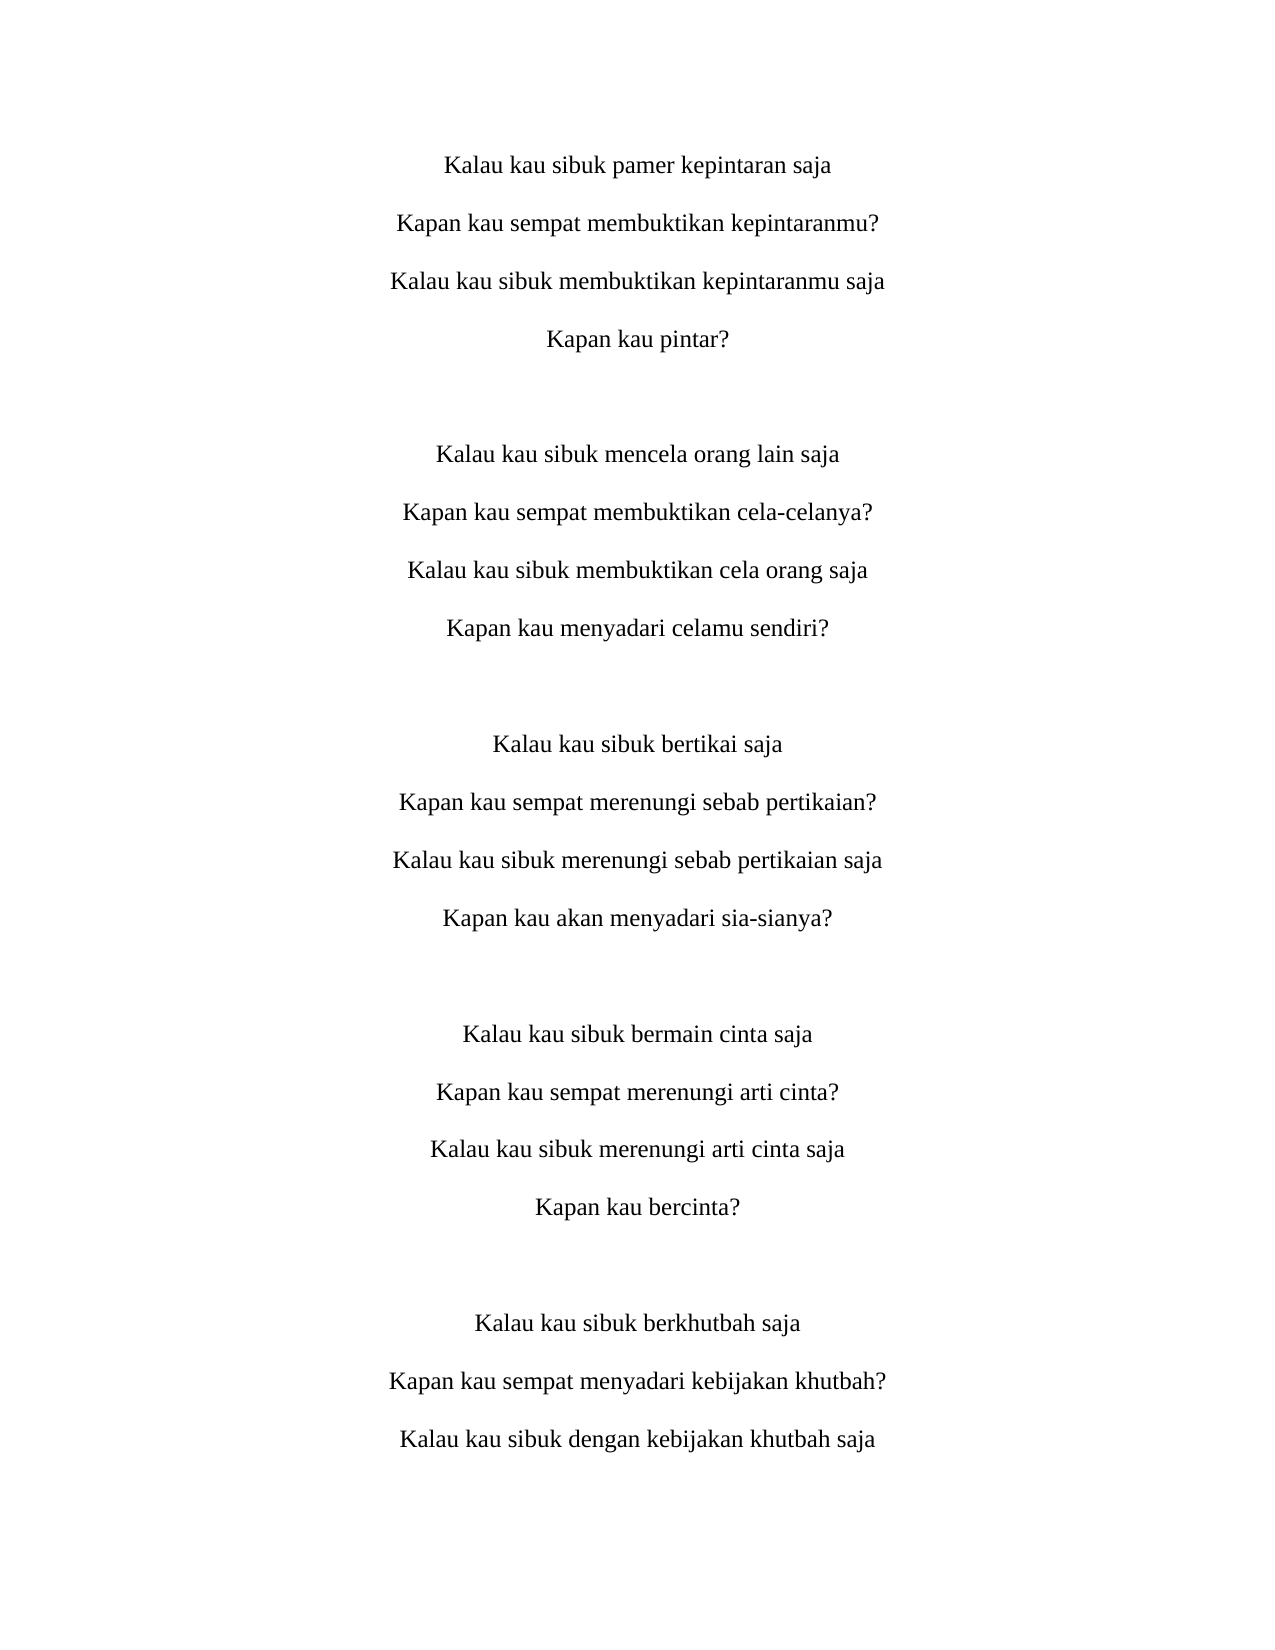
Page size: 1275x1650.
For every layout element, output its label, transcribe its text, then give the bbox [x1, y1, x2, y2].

text Kapan kau menyadari celamu sendiri? [150, 613, 1125, 642]
text Kalau kau sibuk membuktikan kepintaranmu saja [150, 266, 1125, 294]
text Kalau kau sibuk merenungi sebab pertikaian saja [150, 845, 1125, 874]
text Kalau kau sibuk mencela orang lain saja [150, 439, 1125, 468]
text Kapan kau sempat menyadari kebijakan khutbah? [150, 1366, 1125, 1395]
text Kapan kau sempat membuktikan cela-celanya? [150, 497, 1125, 526]
text Kapan kau sempat membuktikan kepintaranmu? [150, 208, 1125, 237]
text Kalau kau sibuk bertikai saja [150, 729, 1125, 758]
text Kalau kau sibuk membuktikan cela orang saja [150, 555, 1125, 584]
text Kapan kau sempat merenungi arti cinta? [150, 1077, 1125, 1105]
text Kapan kau pintar? [150, 324, 1125, 352]
text Kalau kau sibuk merenungi arti cinta saja [150, 1134, 1125, 1163]
text Kapan kau sempat merenungi sebab pertikaian? [150, 787, 1125, 816]
text Kalau kau sibuk pamer kepintaran saja [150, 150, 1125, 179]
text Kalau kau sibuk dengan kebijakan khutbah saja [150, 1424, 1125, 1453]
text Kapan kau bercinta? [150, 1192, 1125, 1221]
text Kalau kau sibuk berkhutbah saja [150, 1308, 1125, 1337]
text Kalau kau sibuk bermain cinta saja [150, 1019, 1125, 1047]
text Kapan kau akan menyadari sia-sianya? [150, 903, 1125, 932]
